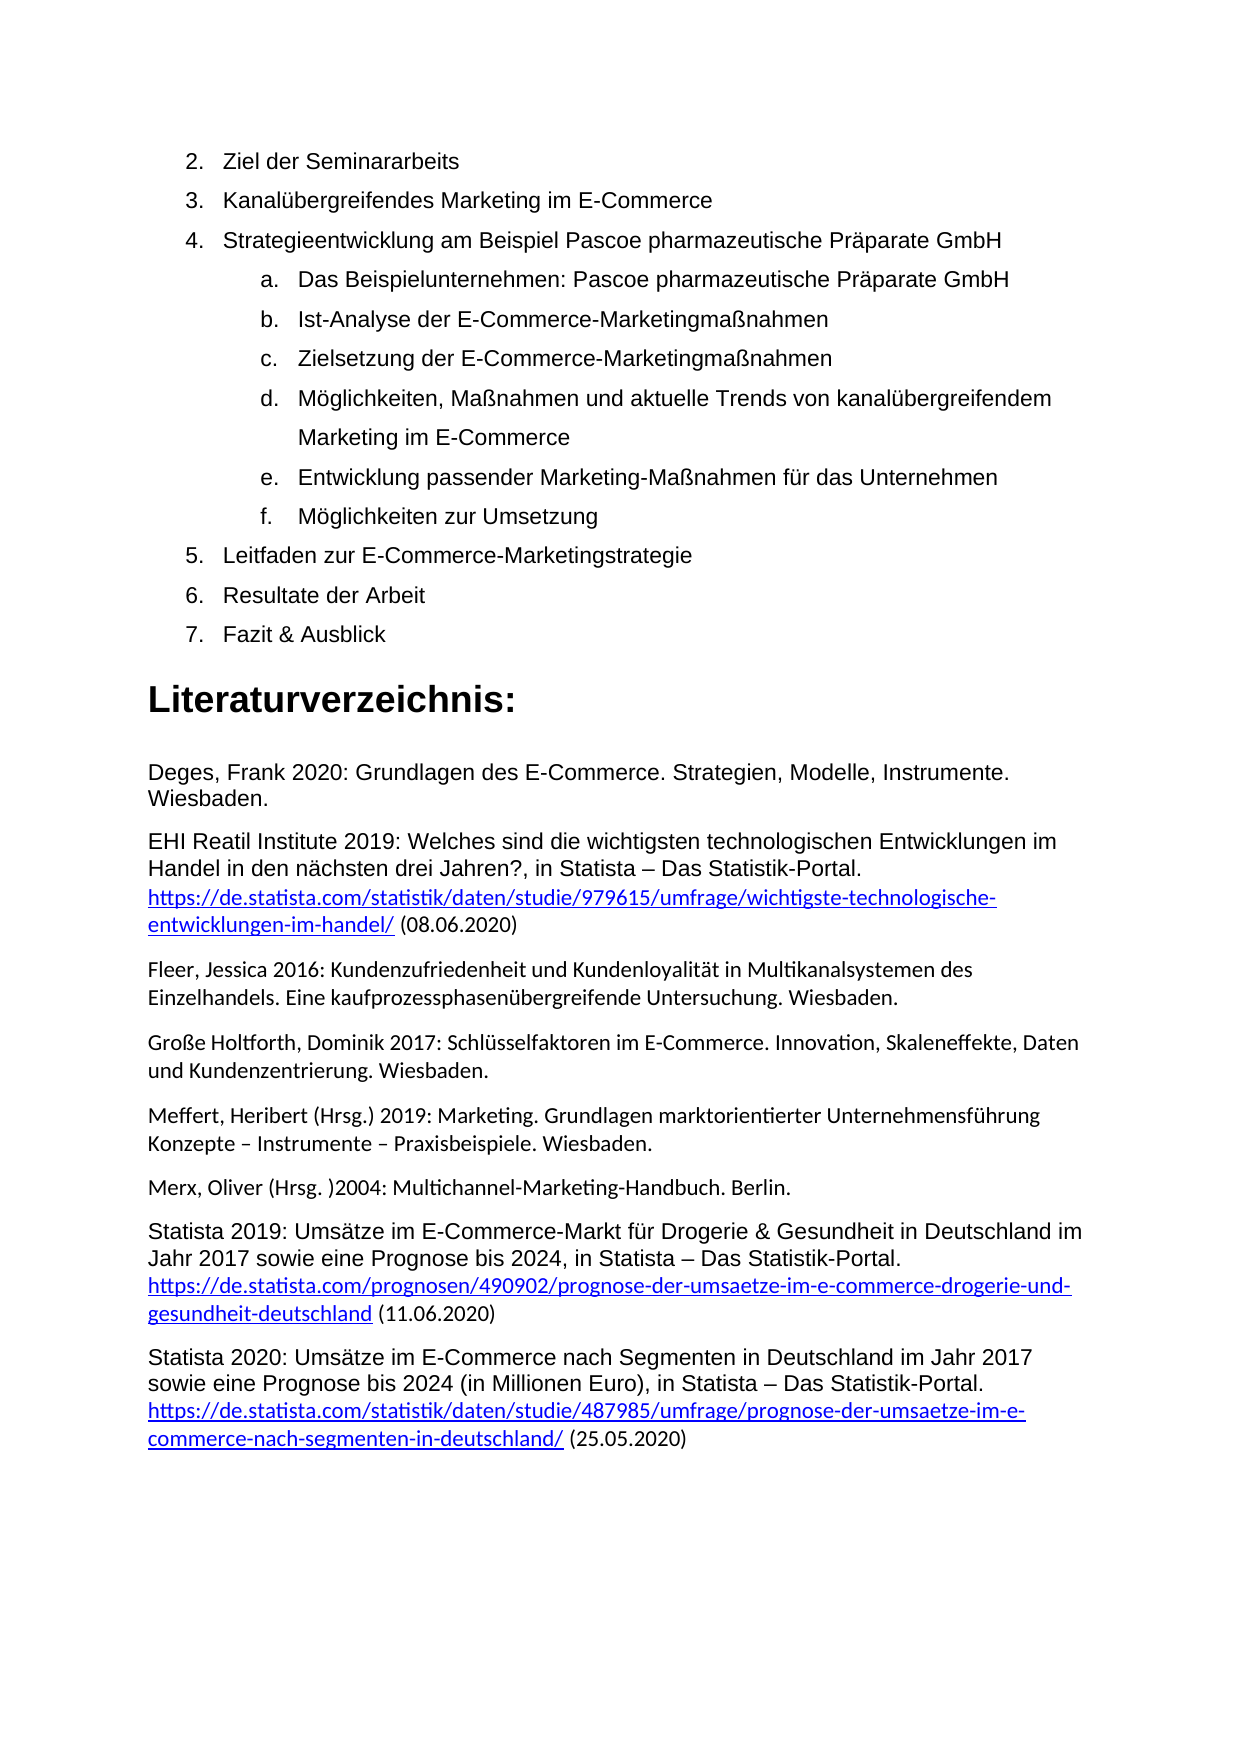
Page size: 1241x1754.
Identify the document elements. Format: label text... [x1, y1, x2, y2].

text Literaturverzeichnis: [148, 677, 1093, 721]
list Resultate der Arbeit [185, 582, 1093, 608]
list Fazit & Ausblick [185, 621, 1093, 648]
text Deges, Frank 2020: Grundlagen des E-Commerce. Strategien, Modelle, Instrumente. Wiesbaden. [269, 759, 1093, 812]
text Merx, Oliver (Hrsg. )2004: Multichannel-Marketing-Handbuch. Berlin. [148, 1173, 1093, 1201]
text Fleer, Jessica 2016: Kundenzufriedenheit und Kundenloyalität in Multikanalsystemen des Einzelhandels. Eine kaufprozessphasenübergreifende Untersuchung. Wiesbaden. [148, 955, 1093, 1011]
list Entwicklung passender Marketing-Maßnahmen für das Unternehmen [260, 463, 1093, 490]
list Strategieentwicklung am Beispiel Pascoe pharmazeutische Präparate GmbH [185, 227, 1093, 253]
list Kanalübergreifendes Marketing im E-Commerce [185, 187, 1093, 213]
list Leitfaden zur E-Commerce-Marketingstrategie [185, 542, 1093, 569]
list Das Beispielunternehmen: Pascoe pharmazeutische Präparate GmbH [260, 266, 1093, 292]
list Möglichkeiten zur Umsetzung [260, 503, 1093, 529]
list Ziel der Seminararbeits [185, 148, 1093, 174]
text Statista 2019: Umsätze im E-Commerce-Markt für Drogerie & Gesundheit in Deutschland im Jahr 2017 sowie eine Prognose bis 2024, in Statista – Das Statistik-Portal. https://de.statista.com/prognosen/490902/prognose-der-umsaetze-im-e-commerce-drogerie-und-gesundheit-deutschland (11.06.2020) [148, 1218, 1093, 1327]
text EHI Reatil Institute 2019: Welches sind die wichtigsten technologischen Entwicklungen im Handel in den nächsten drei Jahren?, in Statista – Das Statistik-Portal. https://de.statista.com/statistik/daten/studie/979615/umfrage/wichtigste-technologische-entwicklungen-im-handel/ (08.06.2020) [148, 828, 1093, 939]
list Zielsetzung der E-Commerce-Marketingmaßnahmen [260, 345, 1093, 371]
text Statista 2020: Umsätze im E-Commerce nach Segmenten in Deutschland im Jahr 2017 sowie eine Prognose bis 2024 (in Millionen Euro), in Statista – Das Statistik-Portal. https://de.statista.com/statistik/daten/studie/487985/umfrage/prognose-der-umsaetze-im-e-commerce-nach-segmenten-in-deutschland/ (25.05.2020) [148, 1343, 1093, 1452]
text Meffert, Heribert (Hrsg.) 2019: Marketing. Grundlagen marktorientierter Unternehmensführung Konzepte – Instrumente – Praxisbeispiele. Wiesbaden. [148, 1101, 1093, 1157]
list Möglichkeiten, Maßnahmen und aktuelle Trends von kanalübergreifendem Marketing im E-Commerce [260, 384, 1093, 450]
list Ist-Analyse der E-Commerce-Marketingmaßnahmen [260, 306, 1093, 332]
text Große Holtforth, Dominik 2017: Schlüsselfaktoren im E-Commerce. Innovation, Skaleneffekte, Daten und Kundenzentrierung. Wiesbaden. [148, 1028, 1093, 1084]
